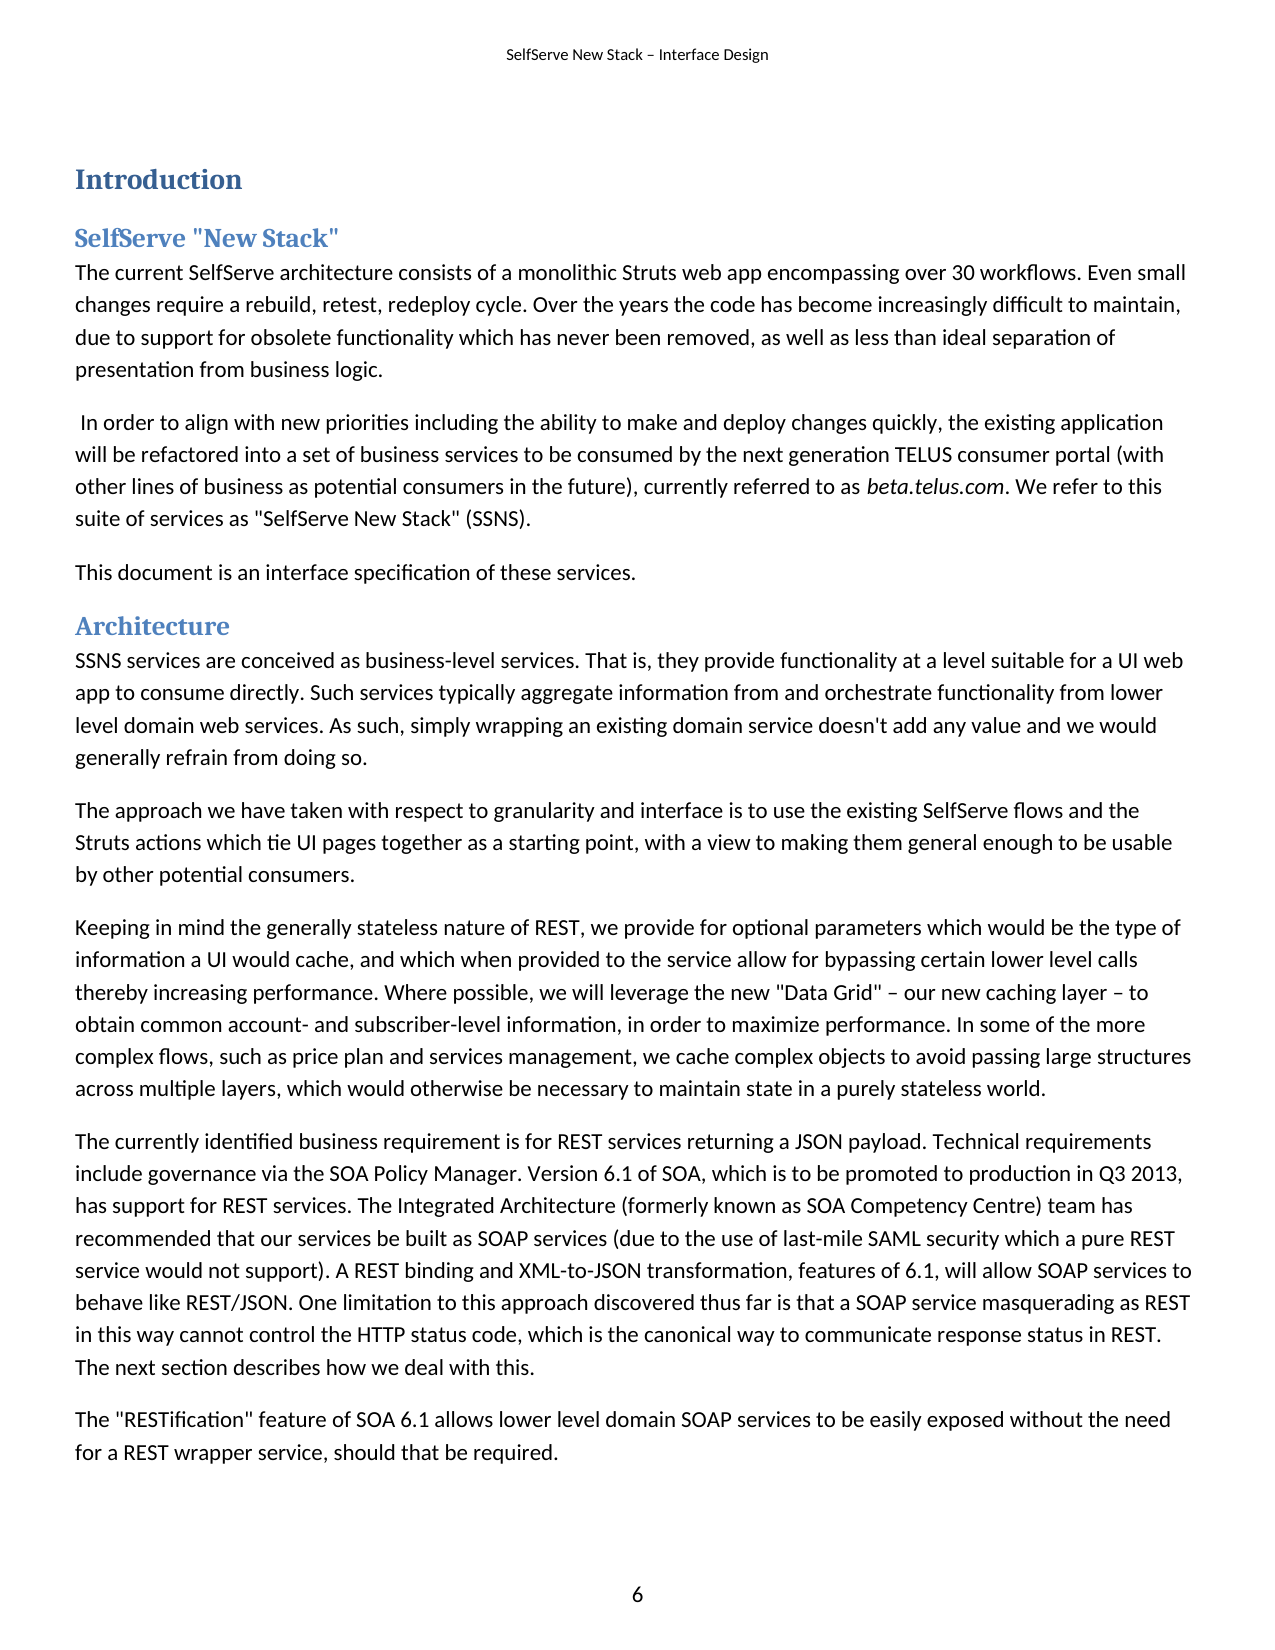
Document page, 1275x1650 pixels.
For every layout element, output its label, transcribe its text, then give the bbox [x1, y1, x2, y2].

text This document is an interface specification of these services. [75, 558, 1200, 586]
text The approach we have taken with respect to granularity and interface is to use the existing SelfServe flows and the Struts actions which tie UI pages together as a starting point, with a view to making them general enough to be usable by other potential consumers. [75, 796, 1200, 888]
text Keeping in mind the generally stateless nature of REST, we provide for optional parameters which would be the type of information a UI would cache, and which when provided to the service allow for bypassing certain lower level calls thereby increasing performance. Where possible, we will leverage the new "Data Grid" – our new caching layer – to obtain common account- and subscriber-level information, in order to maximize performance. In some of the more complex flows, such as price plan and services management, we cache complex objects to avoid passing large structures across multiple layers, which would otherwise be necessary to maintain state in a purely stateless world. [75, 913, 1200, 1102]
text The current SelfServe architecture consists of a monolithic Struts web app encompassing over 30 workflows. Even small changes require a rebuild, retest, redeploy cycle. Over the years the code has become increasingly difficult to maintain, due to support for obsolete functionality which has never been removed, as well as less than ideal separation of presentation from business logic. [75, 258, 1200, 383]
text The "RESTification" feature of SOA 6.1 allows lower level domain SOAP services to be easily exposed without the need for a REST wrapper service, should that be required. [75, 1406, 1200, 1466]
subtitle Introduction [75, 163, 1200, 197]
text The currently identified business requirement is for REST services returning a JSON payload. Technical requirements include governance via the SOA Policy Manager. Version 6.1 of SOA, which is to be promoted to production in Q3 2013, has support for REST services. The Integrated Architecture (formerly known as SOA Competency Centre) team has recommended that our services be built as SOAP services (due to the use of last-mile SAML security which a pure REST service would not support). A REST binding and XML-to-JSON transformation, features of 6.1, will allow SOAP services to behave like REST/JSON. One limitation to this approach discovered thus far is that a SOAP service masquerading as REST in this way cannot control the HTTP status code, which is the canonical way to communicate response status in REST. The next section describes how we deal with this. [75, 1127, 1200, 1381]
text SSNS services are conceived as business-level services. That is, they provide functionality at a level suitable for a UI web app to consume directly. Such services typically aggregate information from and orchestrate functionality from lower level domain web services. As such, simply wrapping an existing domain service doesn't add any value and we would generally refrain from doing so. [75, 646, 1200, 771]
subtitle Architecture [75, 611, 1200, 642]
subtitle SelfServe "New Stack" [75, 223, 1200, 254]
text In order to align with new priorities including the ability to make and deploy changes quickly, the existing application will be refactored into a set of business services to be consumed by the next generation TELUS consumer portal (with other lines of business as potential consumers in the future), currently referred to as beta.telus.com. We refer to this suite of services as "SelfServe New Stack" (SSNS). [75, 408, 1200, 533]
